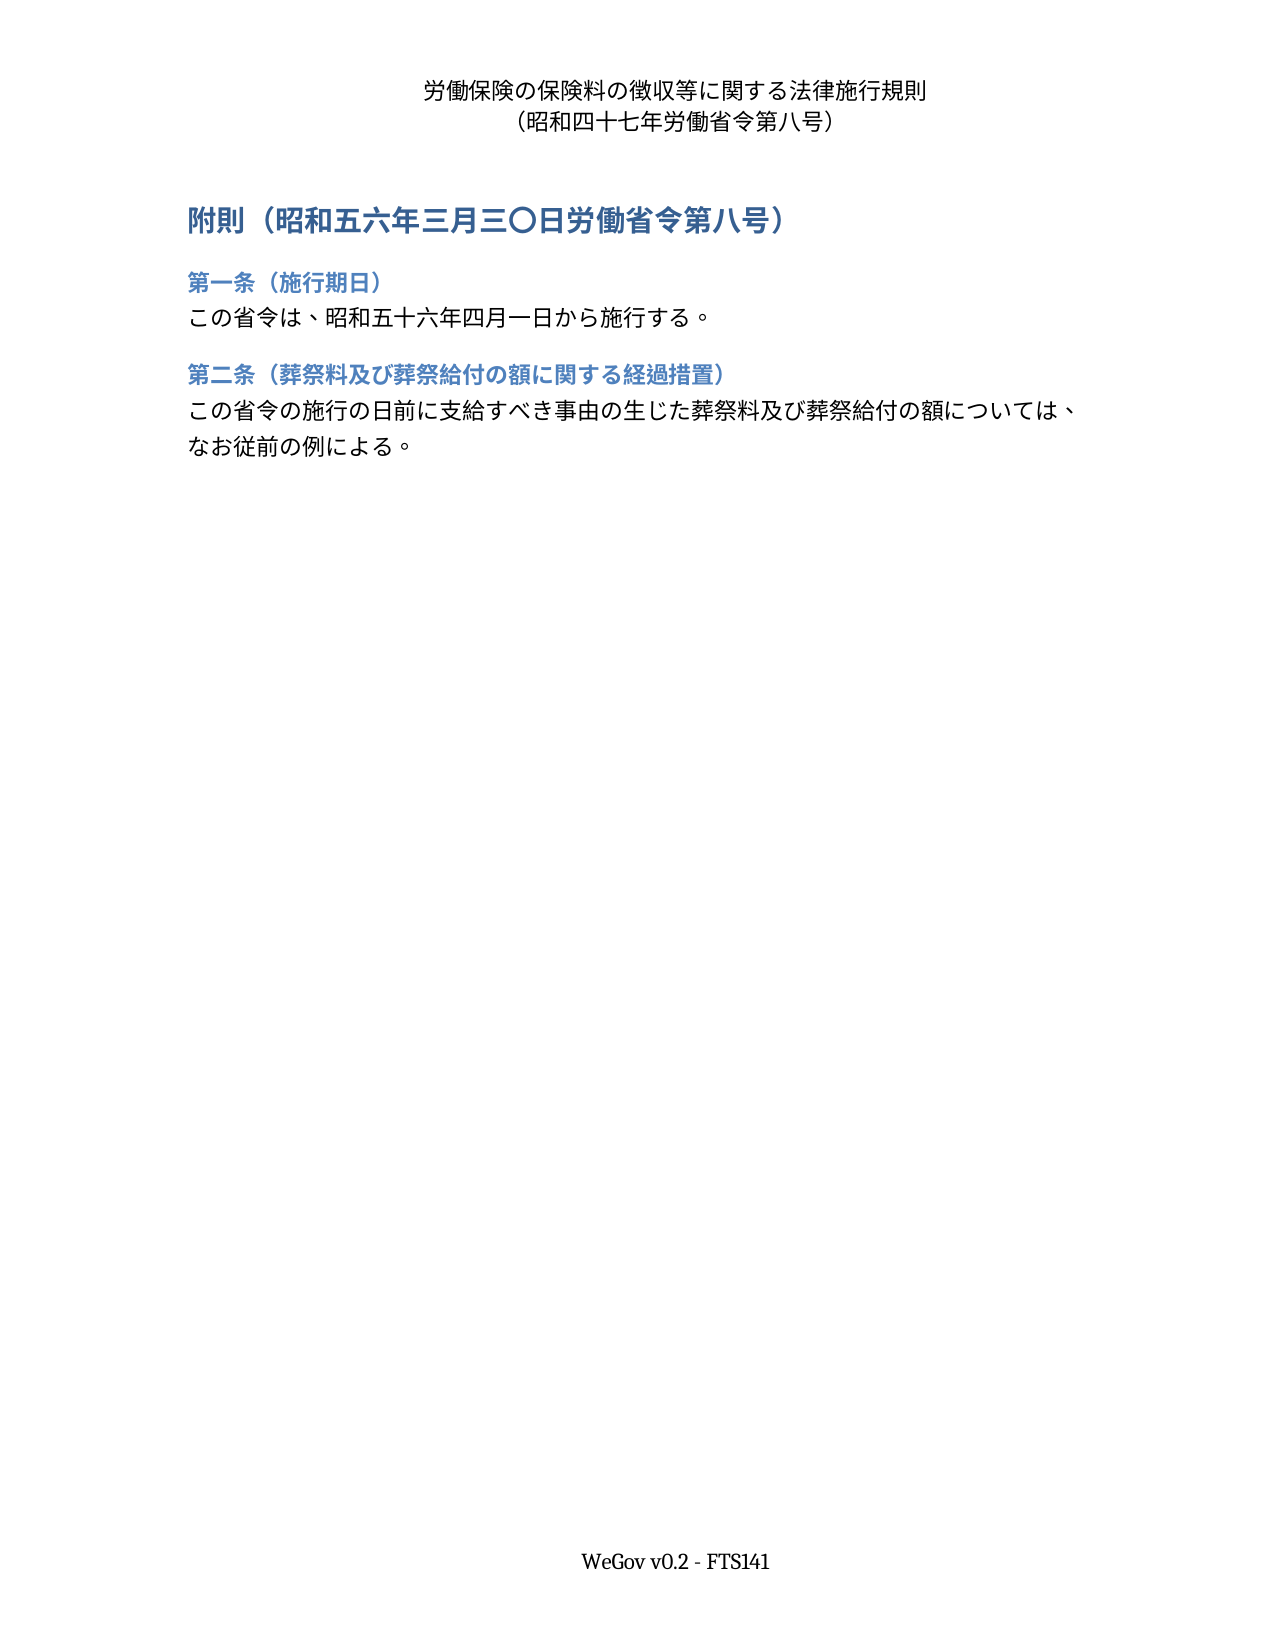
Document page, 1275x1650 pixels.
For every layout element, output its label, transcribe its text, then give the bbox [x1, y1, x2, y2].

subtitle 第一条（施行期日） [187, 266, 1087, 298]
subtitle 附則（昭和五六年三月三〇日労働省令第八号） [187, 200, 1087, 240]
text この省令は、昭和五十六年四月一日から施行する。 [187, 302, 1087, 334]
subtitle 第二条（葬祭料及び葬祭給付の額に関する経過措置） [187, 359, 1087, 390]
text この省令の施行の日前に支給すべき事由の生じた葬祭料及び葬祭給付の額については、なお従前の例による。 [187, 395, 1087, 462]
